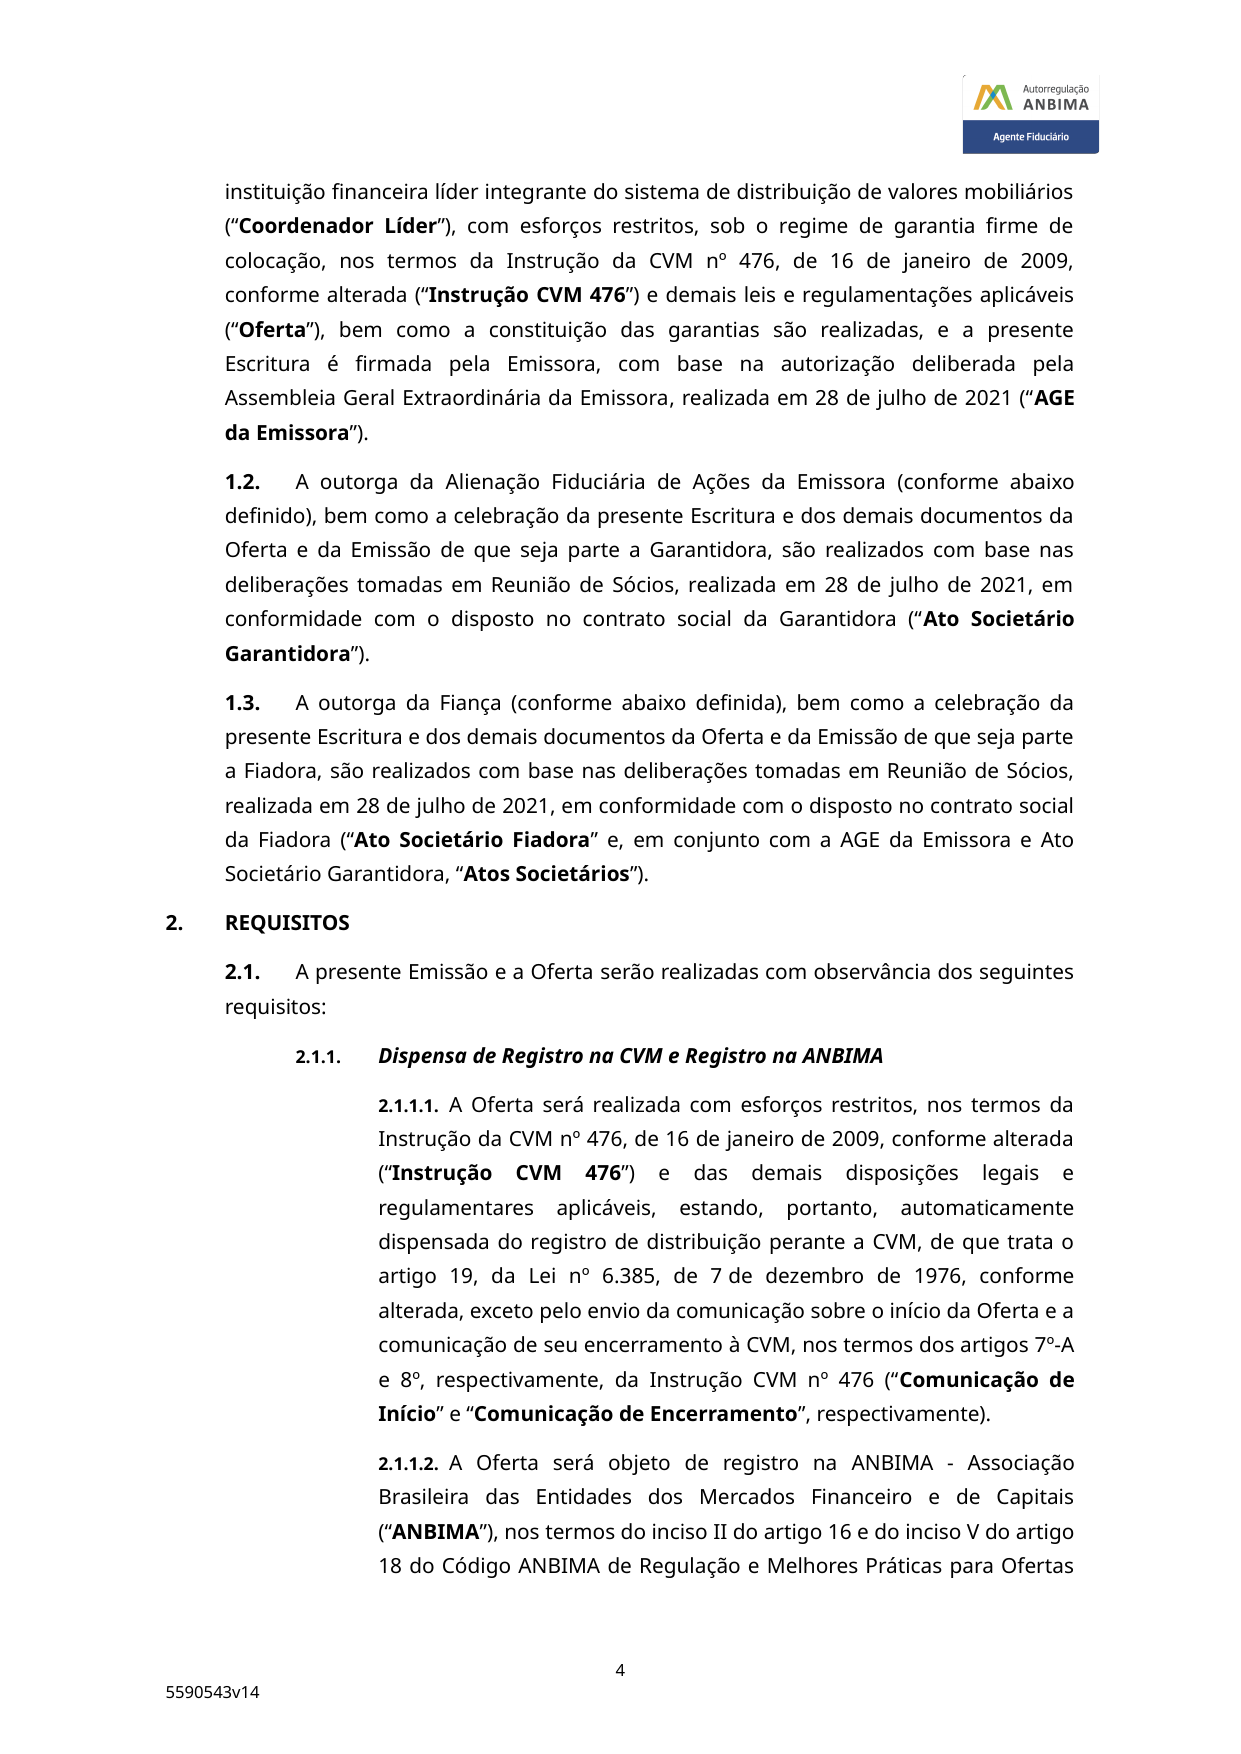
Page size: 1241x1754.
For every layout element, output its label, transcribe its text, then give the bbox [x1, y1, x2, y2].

text A outorga da Fiança (conforme abaixo definida), bem como a celebração da presente Escritura e dos demais documentos da Oferta e da Emissão de que seja parte a Fiadora, são realizados com base nas deliberações tomadas em Reunião de Sócios, realizada em 28 de julho de 2021, em conformidade com o disposto no contrato social da Fiadora (“Ato Societário Fiadora” e, em conjunto com a AGE da Emissora e Ato Societário Garantidora, “Atos Societários”). [224, 688, 1075, 888]
picture [962, 75, 1100, 154]
text A outorga da Alienação Fiduciária de Ações da Emissora (conforme abaixo definido), bem como a celebração da presente Escritura e dos demais documentos da Oferta e da Emissão de que seja parte a Garantidora, são realizados com base nas deliberações tomadas em Reunião de Sócios, realizada em 28 de julho de 2021, em conformidade com o disposto no contrato social da Garantidora (“Ato Societário Garantidora”). [224, 467, 1075, 667]
text Dispensa de Registro na CVM e Registro na ANBIMA [295, 1041, 1075, 1069]
text A Oferta será realizada com esforços restritos, nos termos da Instrução da CVM nº 476, de 16 de janeiro de 2009, conforme alterada (“Instrução CVM 476”) e das demais disposições legais e regulamentares aplicáveis, estando, portanto, automaticamente dispensada do registro de distribuição perante a CVM, de que trata o artigo 19, da Lei nº 6.385, de 7 de dezembro de 1976, conforme alterada, exceto pelo envio da comunicação sobre o início da Oferta e a comunicação de seu encerramento à CVM, nos termos dos artigos 7º-A e 8º, respectivamente, da Instrução CVM nº 476 (“Comunicação de Início” e “Comunicação de Encerramento”, respectivamente). [378, 1090, 1075, 1427]
text A presente Emissão e a Oferta serão realizadas com observância dos seguintes requisitos: [224, 957, 1075, 1020]
text REQUISITOS [165, 908, 1075, 937]
